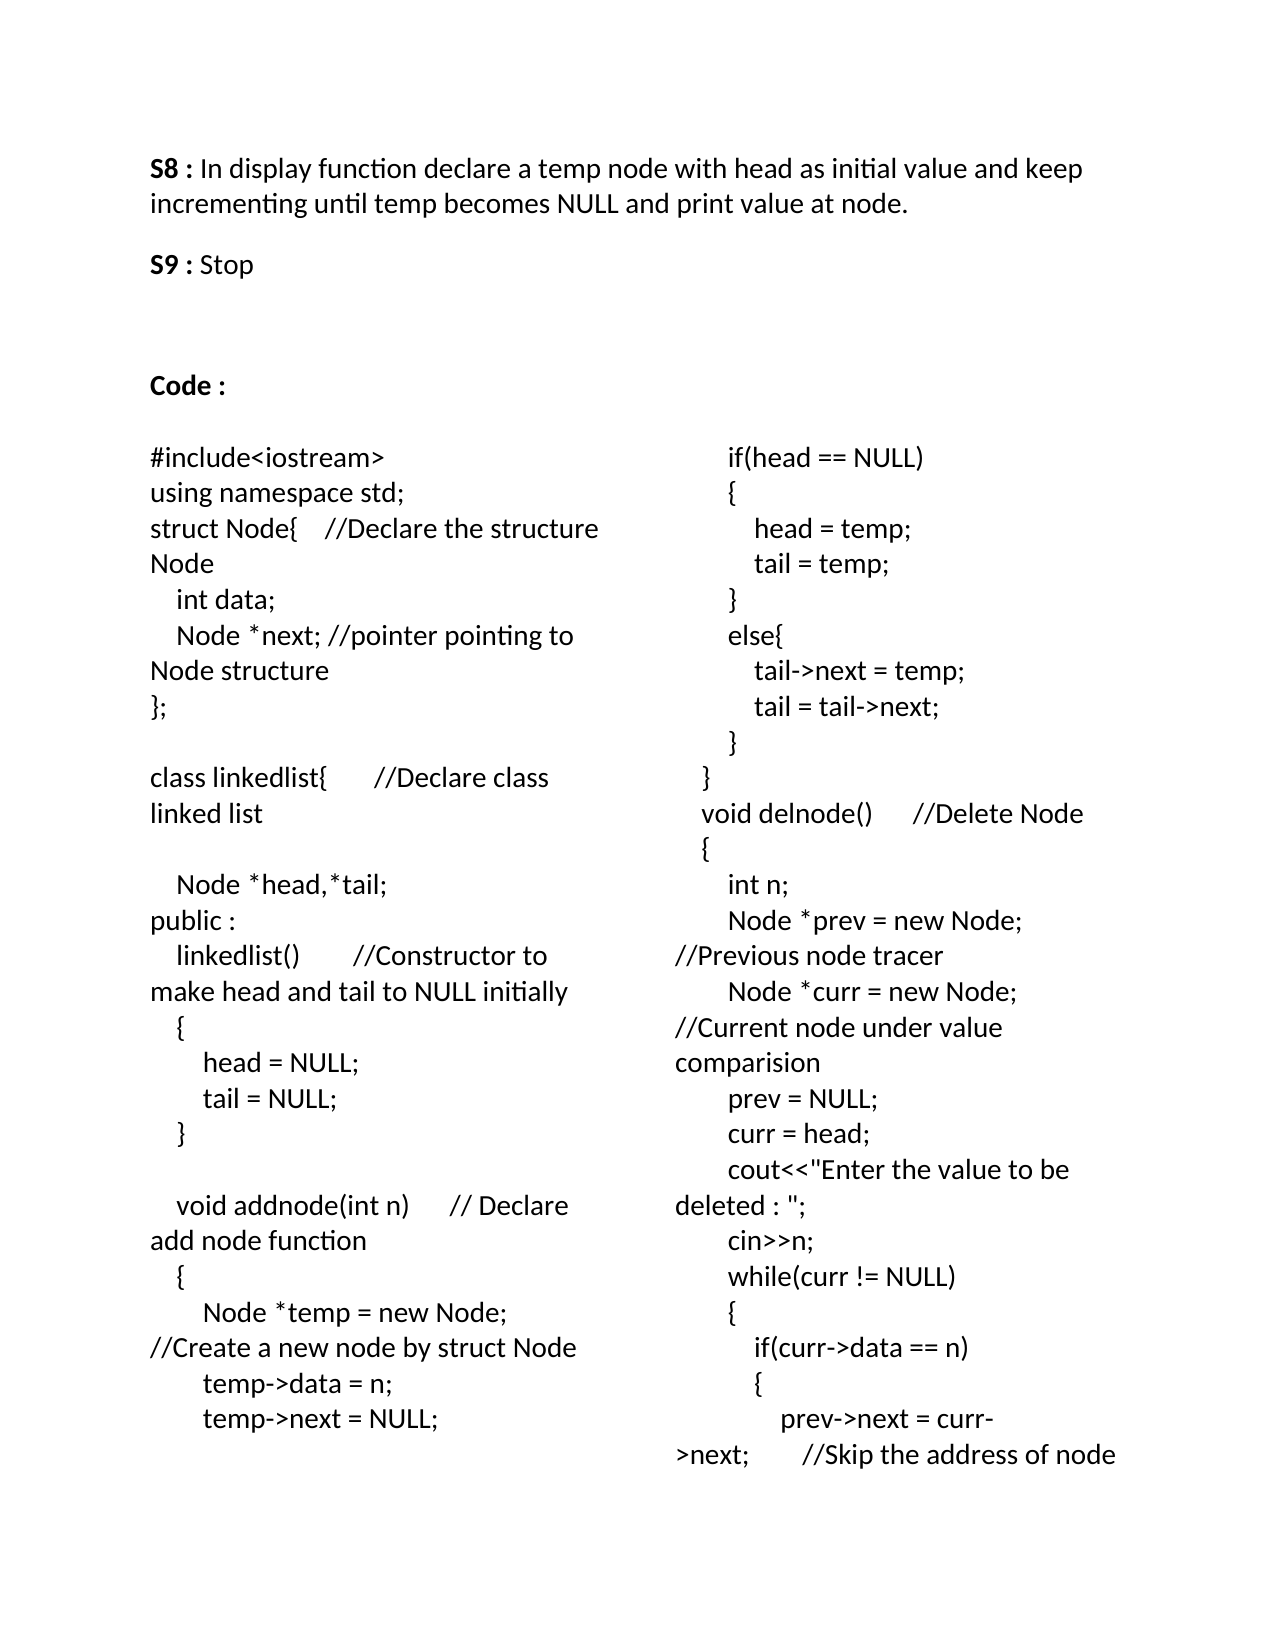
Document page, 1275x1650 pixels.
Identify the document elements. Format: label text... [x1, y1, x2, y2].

text struct Node{ //Declare the structure Node [150, 510, 600, 581]
text } [675, 724, 1125, 759]
text { [675, 1365, 1125, 1401]
text linkedlist() //Constructor to make head and tail to NULL initially [150, 937, 600, 1009]
text tail = temp; [675, 546, 1125, 581]
text Node *temp = new Node; //Create a new node by struct Node [150, 1294, 600, 1365]
text class linkedlist{ //Declare class linked list [150, 759, 600, 831]
text void addnode(int n) // Declare add node function [150, 1187, 600, 1258]
text S8 : In display function declare a temp node with head as initial value and keep incrementing until temp becomes NULL and print value at node. [150, 150, 1125, 221]
text head = temp; [675, 510, 1125, 546]
text } [675, 759, 1125, 795]
text cin>>n; [675, 1222, 1125, 1258]
text S9 : Stop [150, 246, 1125, 282]
text int data; [150, 581, 600, 617]
text cout<<"Enter the value to be deleted : "; [675, 1151, 1125, 1222]
text prev = NULL; [675, 1080, 1125, 1116]
text #include<iostream> [150, 439, 600, 474]
text curr = head; [675, 1116, 1125, 1151]
text } [150, 1116, 600, 1151]
text { [150, 1009, 600, 1044]
text head = NULL; [150, 1044, 600, 1080]
text Node *next; //pointer pointing to Node structure [150, 617, 600, 688]
text Code : [150, 367, 1125, 403]
text } [675, 581, 1125, 617]
text if(head == NULL) [675, 439, 1125, 474]
text tail->next = temp; [675, 652, 1125, 688]
text if(curr->data == n) [675, 1329, 1125, 1365]
text temp->data = n; [150, 1365, 600, 1401]
text Node *prev = new Node; //Previous node tracer [675, 902, 1125, 973]
text { [675, 1294, 1125, 1329]
text public : [150, 902, 600, 937]
text }; [150, 688, 600, 724]
text while(curr != NULL) [675, 1258, 1125, 1294]
text else{ [675, 617, 1125, 652]
text Node *head,*tail; [150, 866, 600, 902]
text { [675, 474, 1125, 510]
text { [150, 1258, 600, 1294]
text Node *curr = new Node; //Current node under value comparision [675, 973, 1125, 1080]
text int n; [675, 866, 1125, 902]
text temp->next = NULL; [150, 1401, 600, 1436]
text tail = tail->next; [675, 688, 1125, 724]
text tail = NULL; [150, 1080, 600, 1116]
text prev->next = curr->next; //Skip the address of node to be deleted by giving address of next node [675, 1401, 1125, 1472]
text void delnode() //Delete Node [675, 795, 1125, 831]
text { [675, 831, 1125, 866]
text using namespace std; [150, 474, 600, 510]
